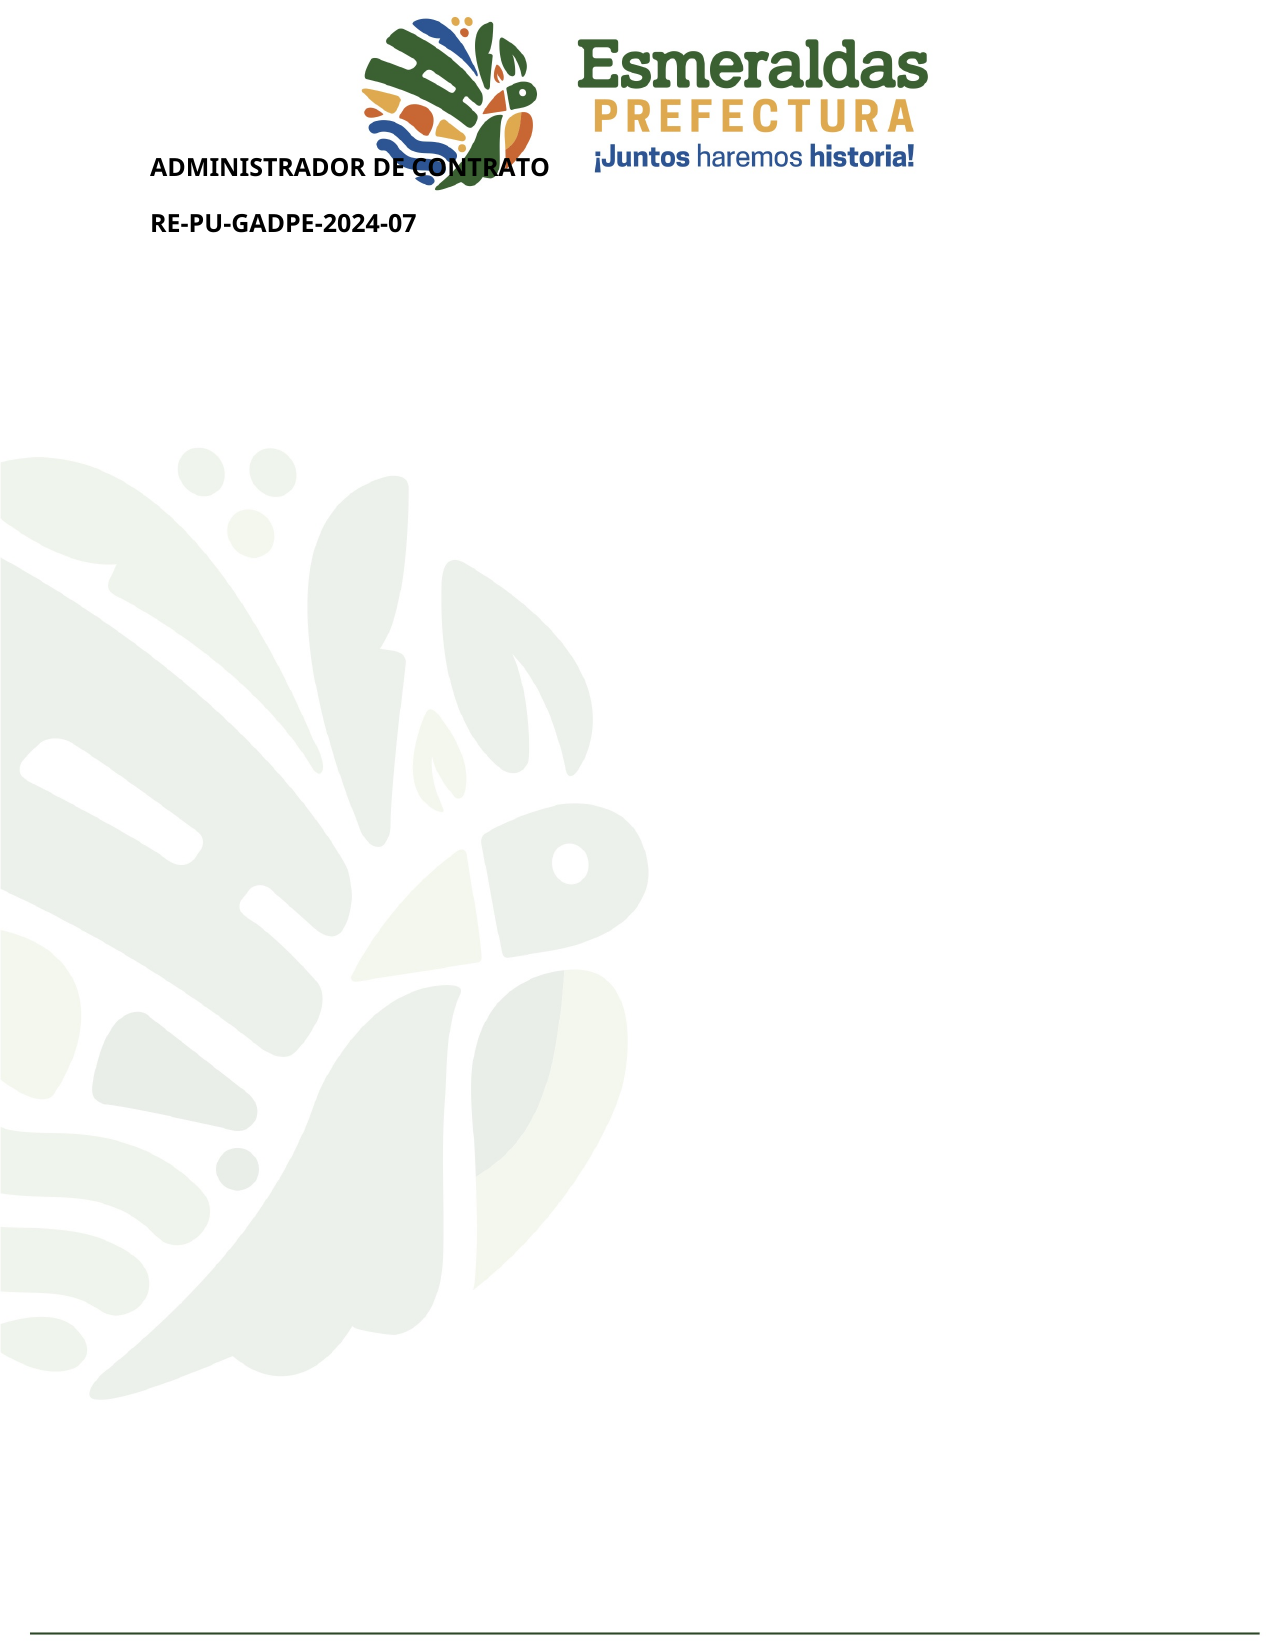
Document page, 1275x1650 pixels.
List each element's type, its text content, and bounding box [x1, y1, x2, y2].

text RE-PU-GADPE-2024-07 [150, 206, 1125, 240]
picture [0, 0, 1275, 1650]
text ADMINISTRADOR DE CONTRATO [150, 150, 1125, 184]
